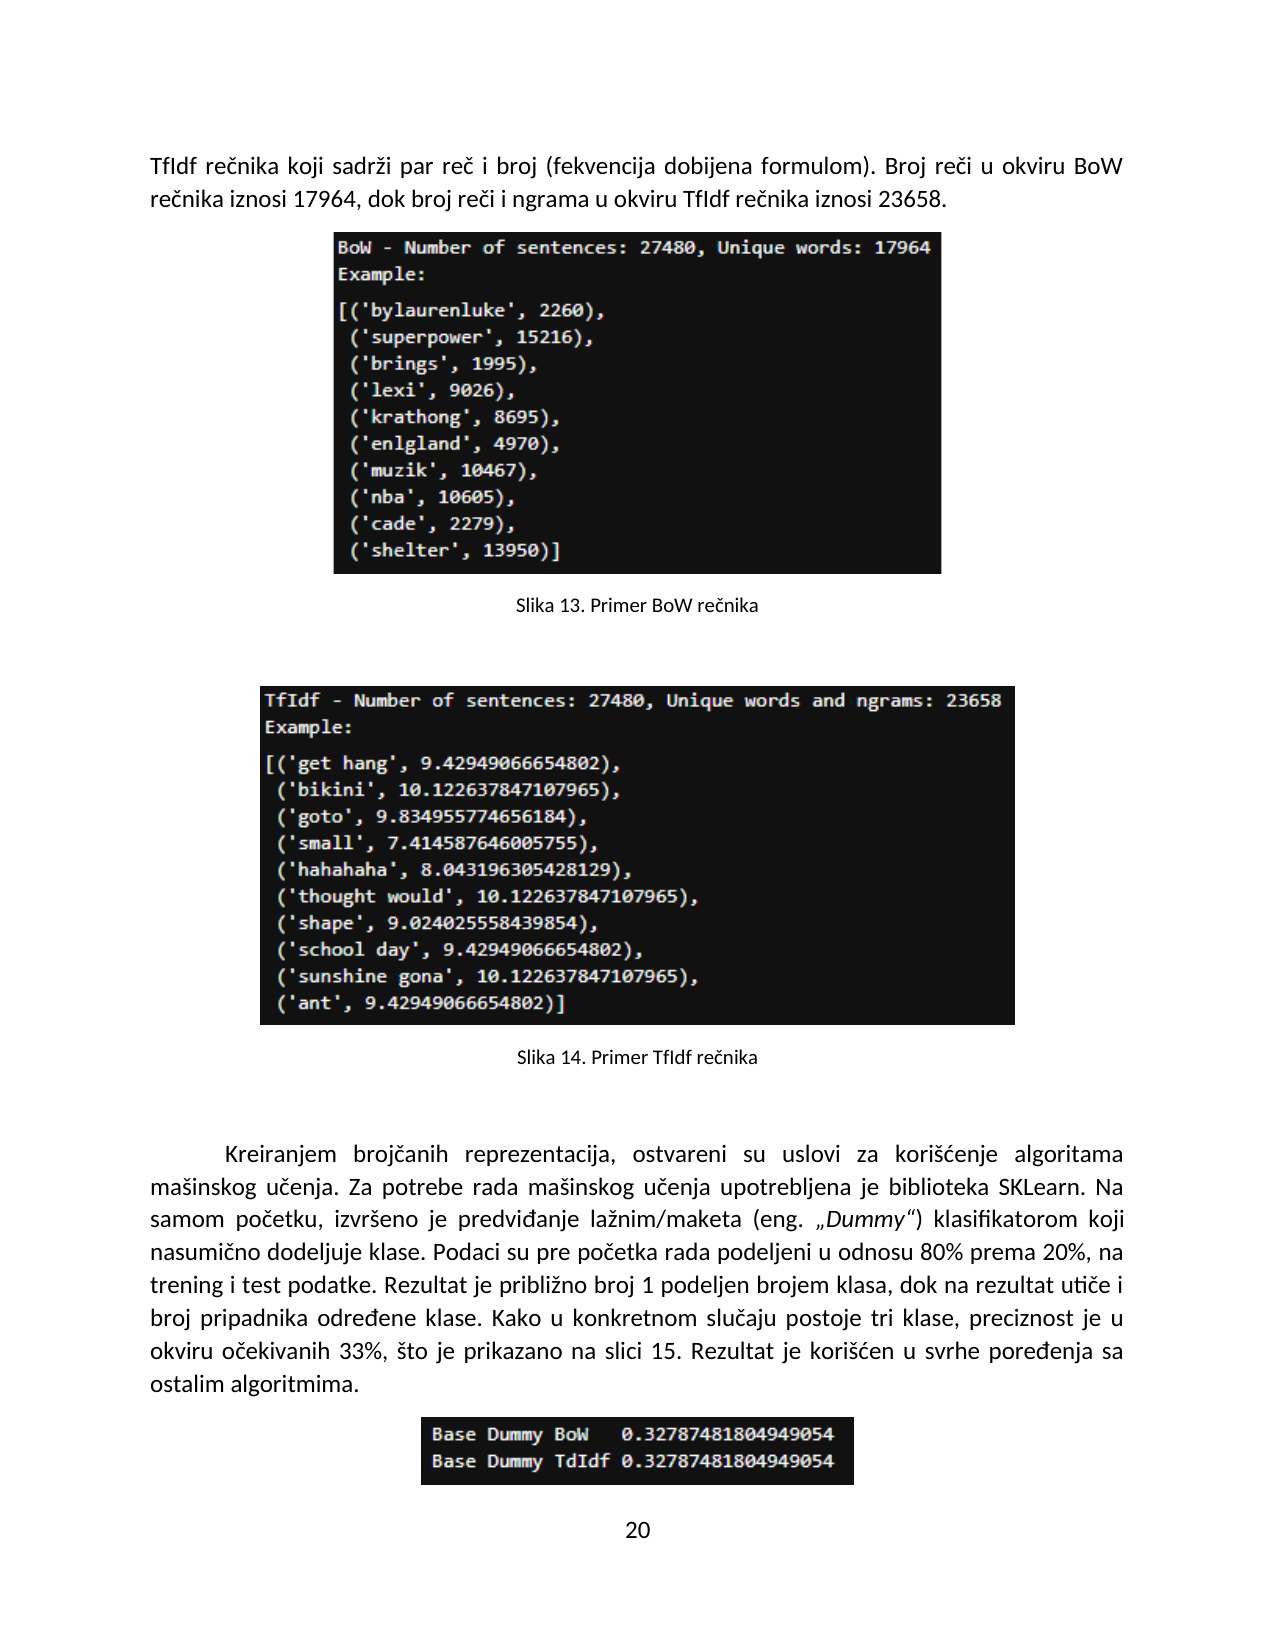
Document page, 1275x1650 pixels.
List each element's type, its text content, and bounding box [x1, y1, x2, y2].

text Slika 13. Primer BoW rečnika [150, 592, 1125, 618]
text Kreiranjem brojčanih reprezentacija, ostvareni su uslovi za korišćenje algoritama mašinskog učenja. Za potrebe rada mašinskog učenja upotrebljena je biblioteka SKLearn. Na samom početku, izvršeno je predviđanje lažnim/maketa (eng. „Dummy“) klasifikatorom koji nasumično dodeljuje klase. Podaci su pre početka rada podeljeni u odnosu 80% prema 20%, na trening i test podatke. Rezultat je približno broj 1 podeljen brojem klasa, dok na rezultat utiče i broj pripadnika određene klase. Kako u konkretnom slučaju postoje tri klase, preciznost je u okviru očekivanih 33%, što je prikazano na slici 15. Rezultat je korišćen u svrhe poređenja sa ostalim algoritmima. [150, 1138, 1125, 1399]
picture [421, 1417, 854, 1485]
text Slika 14. Primer TfIdf rečnika [150, 1044, 1125, 1069]
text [150, 150, 1125, 213]
picture [260, 686, 1015, 1025]
picture [333, 232, 942, 574]
